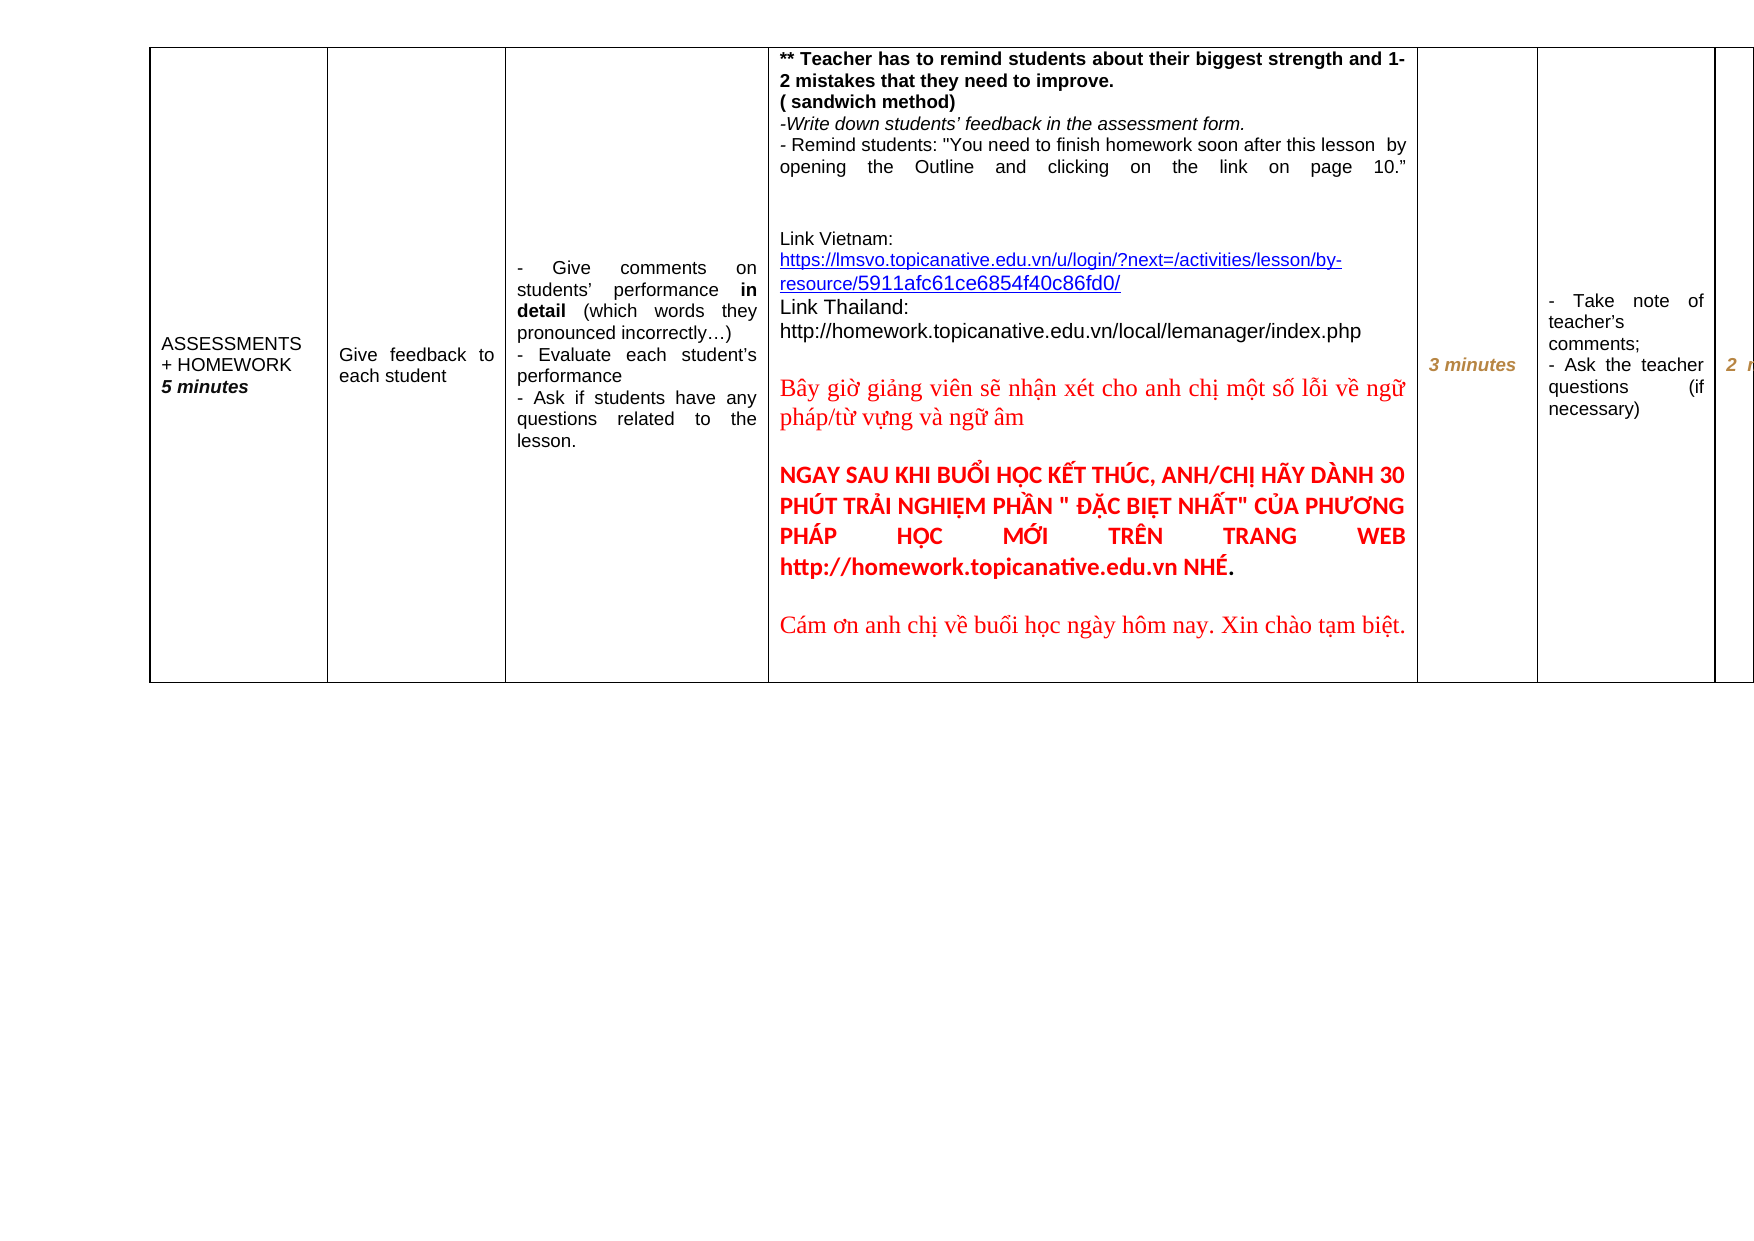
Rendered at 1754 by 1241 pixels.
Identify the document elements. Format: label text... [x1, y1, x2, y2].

table_cell Give feedback to each student [328, 48, 505, 682]
table_cell ** Teacher has to remind students about their biggest strength and 1-2 mistakes that they need to improve. ( sandwich method) -Write down students’ feedback in the assessment form. - Remind students: "You need to finish homework soon after this lesson by opening the Outline and clicking on the link on page 10.” Link Vietnam: https://lmsvo.topicanative.edu.vn/u/login/?next=/activities/lesson/by-resource/5911afc61ce6854f40c86fd0/ Link Thailand: http://homework.topicanative.edu.vn/local/lemanager/index.php Bây giờ giảng viên sẽ nhận xét cho anh chị một số lỗi về ngữ pháp/từ vựng và ngữ âm NGAY SAU KHI BUỔI HỌC KẾT THÚC, ANH/CHỊ HÃY DÀNH 30 PHÚT TRẢI NGHIỆM PHẦN " ĐẶC BIỆT NHẤT" CỦA PHƯƠNG PHÁP HỌC MỚI TRÊN TRANG WEB http://homework.topicanative.edu.vn NHÉ. Cám ơn anh chị về buổi học ngày hôm nay. Xin chào tạm biệt. [769, 48, 1417, 682]
table_cell 3 minutes [1418, 48, 1537, 682]
table_cell 2 minutes [1716, 48, 1753, 682]
table_cell - Give comments on students’ performance in detail (which words they pronounced incorrectly…) - Evaluate each student’s performance - Ask if students have any questions related to the lesson. [506, 48, 768, 682]
table_cell ASSESSMENTS + HOMEWORK 5 minutes [151, 48, 327, 682]
table_cell - Take note of teacher’s comments; - Ask the teacher questions (if necessary) [1538, 48, 1714, 682]
